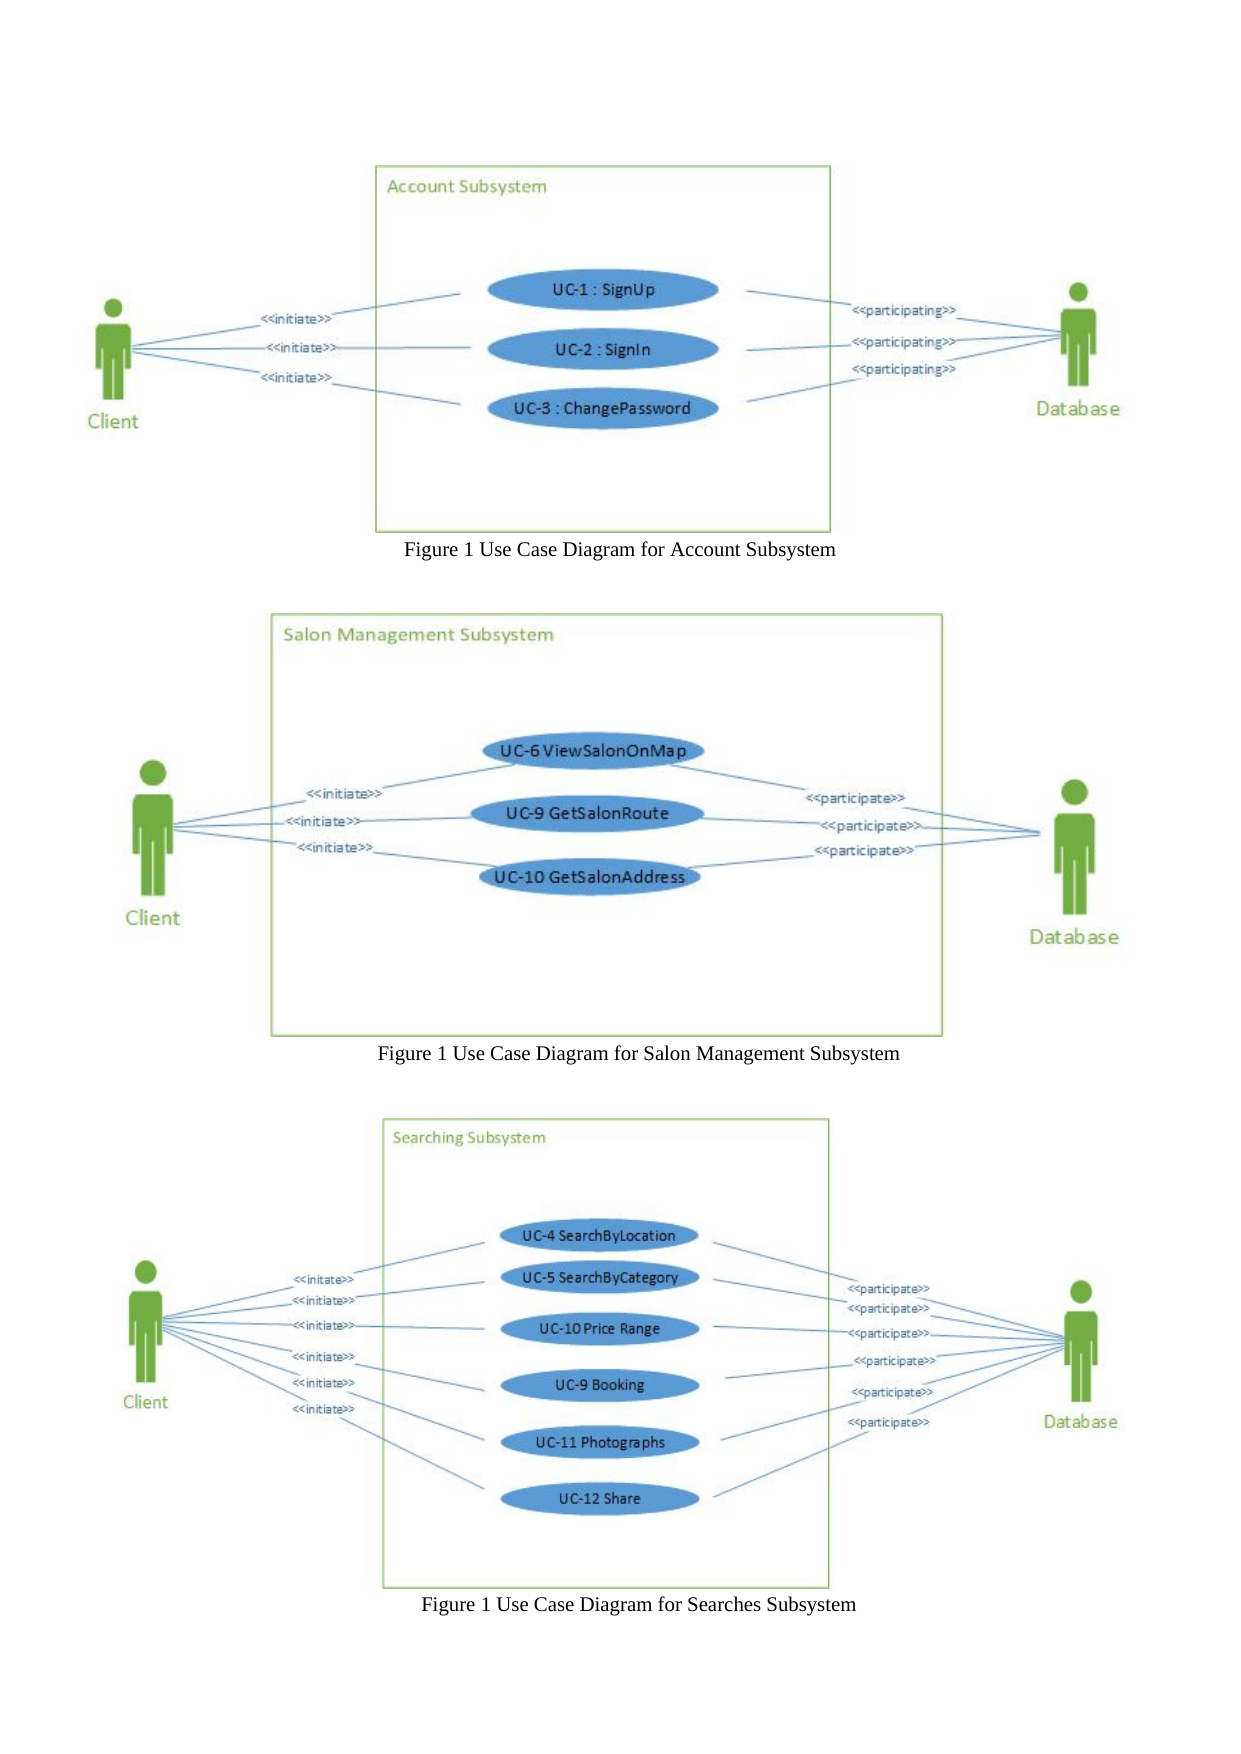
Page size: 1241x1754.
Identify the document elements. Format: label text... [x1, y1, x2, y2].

picture [112, 613, 1133, 1037]
text Figure 1 Use Case Diagram for Account Subsystem [75, 536, 1165, 561]
picture [112, 1118, 1129, 1589]
text Figure 1 Use Case Diagram for Searches Subsystem [112, 1592, 1165, 1616]
text Figure 1 Use Case Diagram for Salon Management Subsystem [112, 1041, 1165, 1065]
picture [75, 165, 1133, 533]
